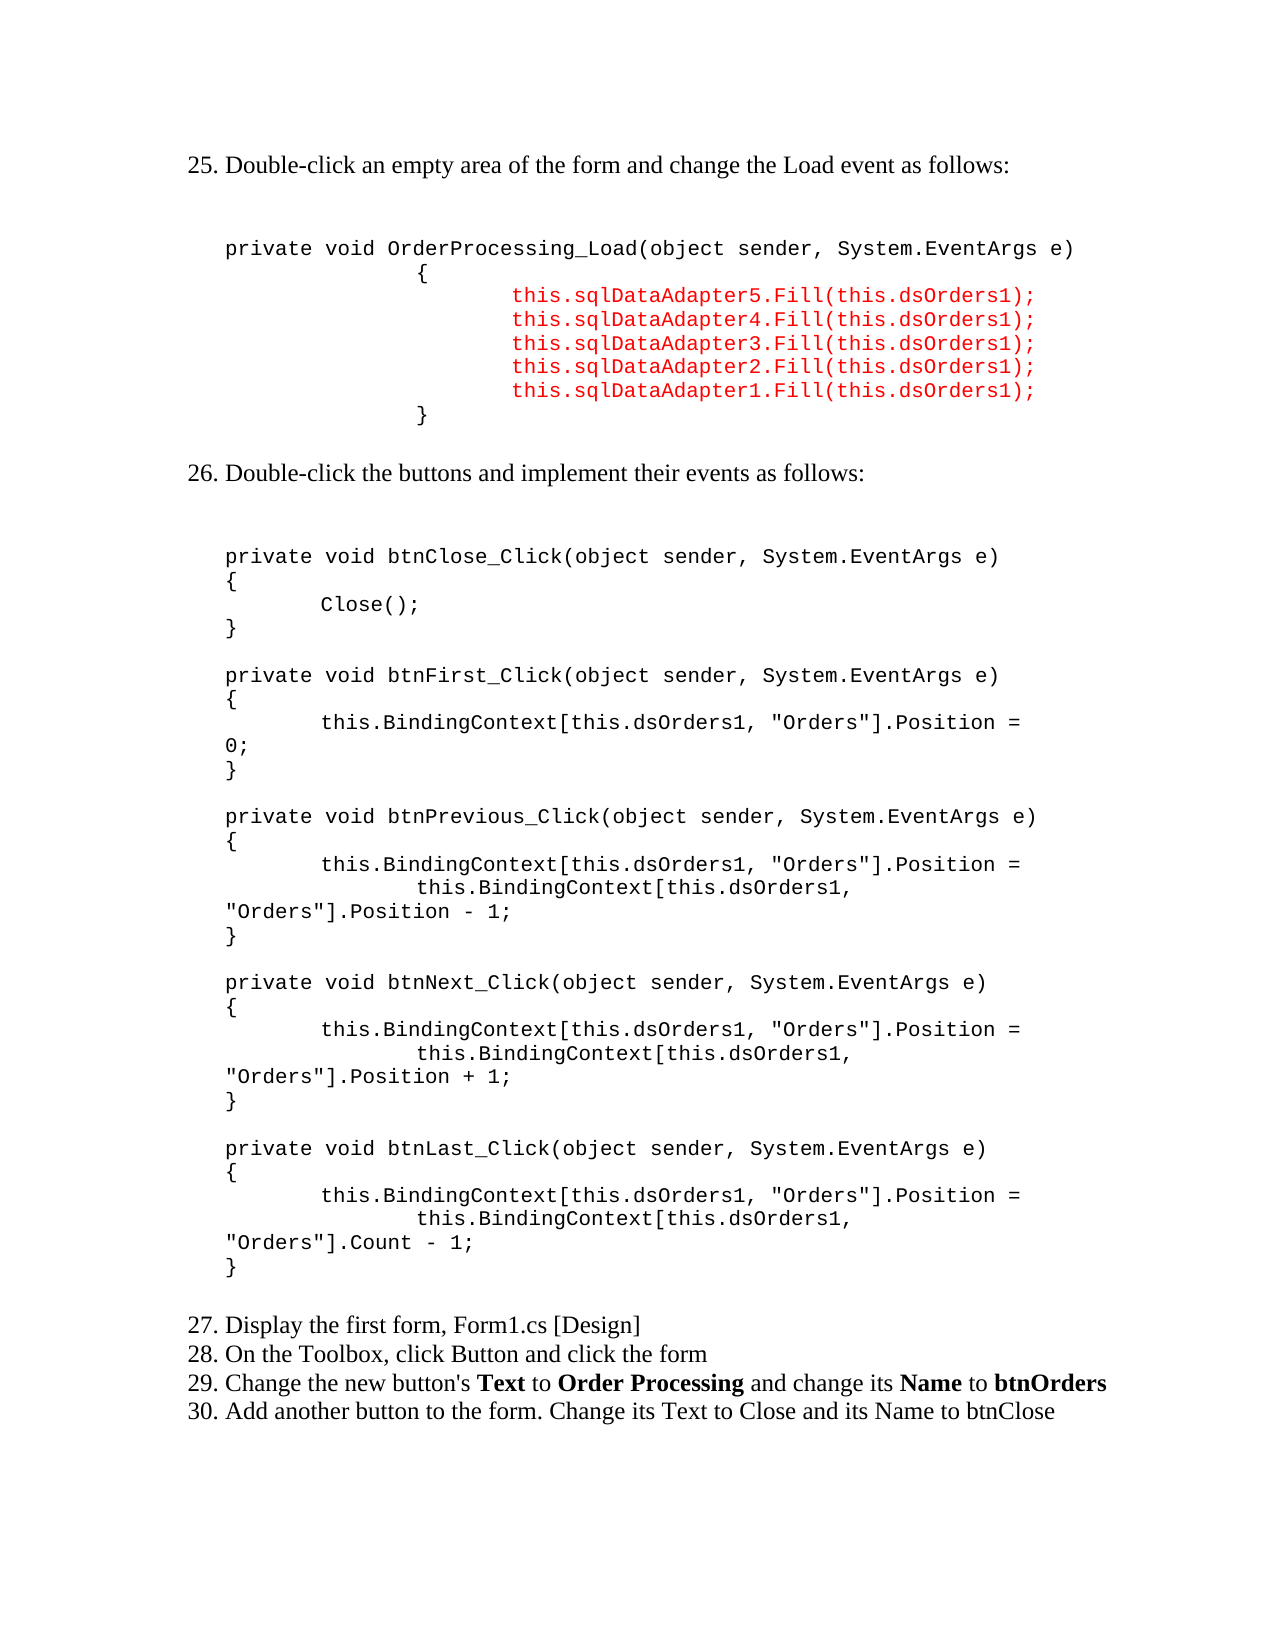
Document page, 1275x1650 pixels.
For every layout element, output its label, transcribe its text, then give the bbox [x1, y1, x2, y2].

list Add another button to the form. Change its Text to Close and its Name to btnClose [187, 1396, 1125, 1425]
table_header private void OrderProcessing_Load(object sender, System.EventArgs e) { this.sqlDataAdapter5.Fill(this.dsOrders1); this.sqlDataAdapter4.Fill(this.dsOrders1); this.sqlDataAdapter3.Fill(this.dsOrders1); this.sqlDataAdapter2.Fill(this.dsOrders1); this.sqlDataAdapter1.Fill(this.dsOrders1); } [224, 237, 1098, 429]
list On the Toolbox, click Button and click the form [187, 1339, 1125, 1368]
list Double-click the buttons and implement their events as follows: [187, 458, 1125, 516]
list Display the first form, Form1.cs [Design] [187, 1310, 1125, 1339]
list Change the new button's Text to Order Processing and change its Name to btnOrders [187, 1368, 1125, 1396]
table_header private void btnClose_Click(object sender, System.EventArgs e) { Close(); } private void btnFirst_Click(object sender, System.EventArgs e) { this.BindingContext[this.dsOrders1, "Orders"].Position = 0; } private void btnPrevious_Click(object sender, System.EventArgs e) { this.BindingContext[this.dsOrders1, "Orders"].Position = this.BindingContext[this.dsOrders1, "Orders"].Position - 1; } private void btnNext_Click(object sender, System.EventArgs e) { this.BindingContext[this.dsOrders1, "Orders"].Position = this.BindingContext[this.dsOrders1, "Orders"].Position + 1; } private void btnLast_Click(object sender, System.EventArgs e) { this.BindingContext[this.dsOrders1, "Orders"].Position = this.BindingContext[this.dsOrders1, "Orders"].Count - 1; } [224, 545, 1048, 1281]
list Double-click an empty area of the form and change the Load event as follows: [187, 150, 1125, 207]
